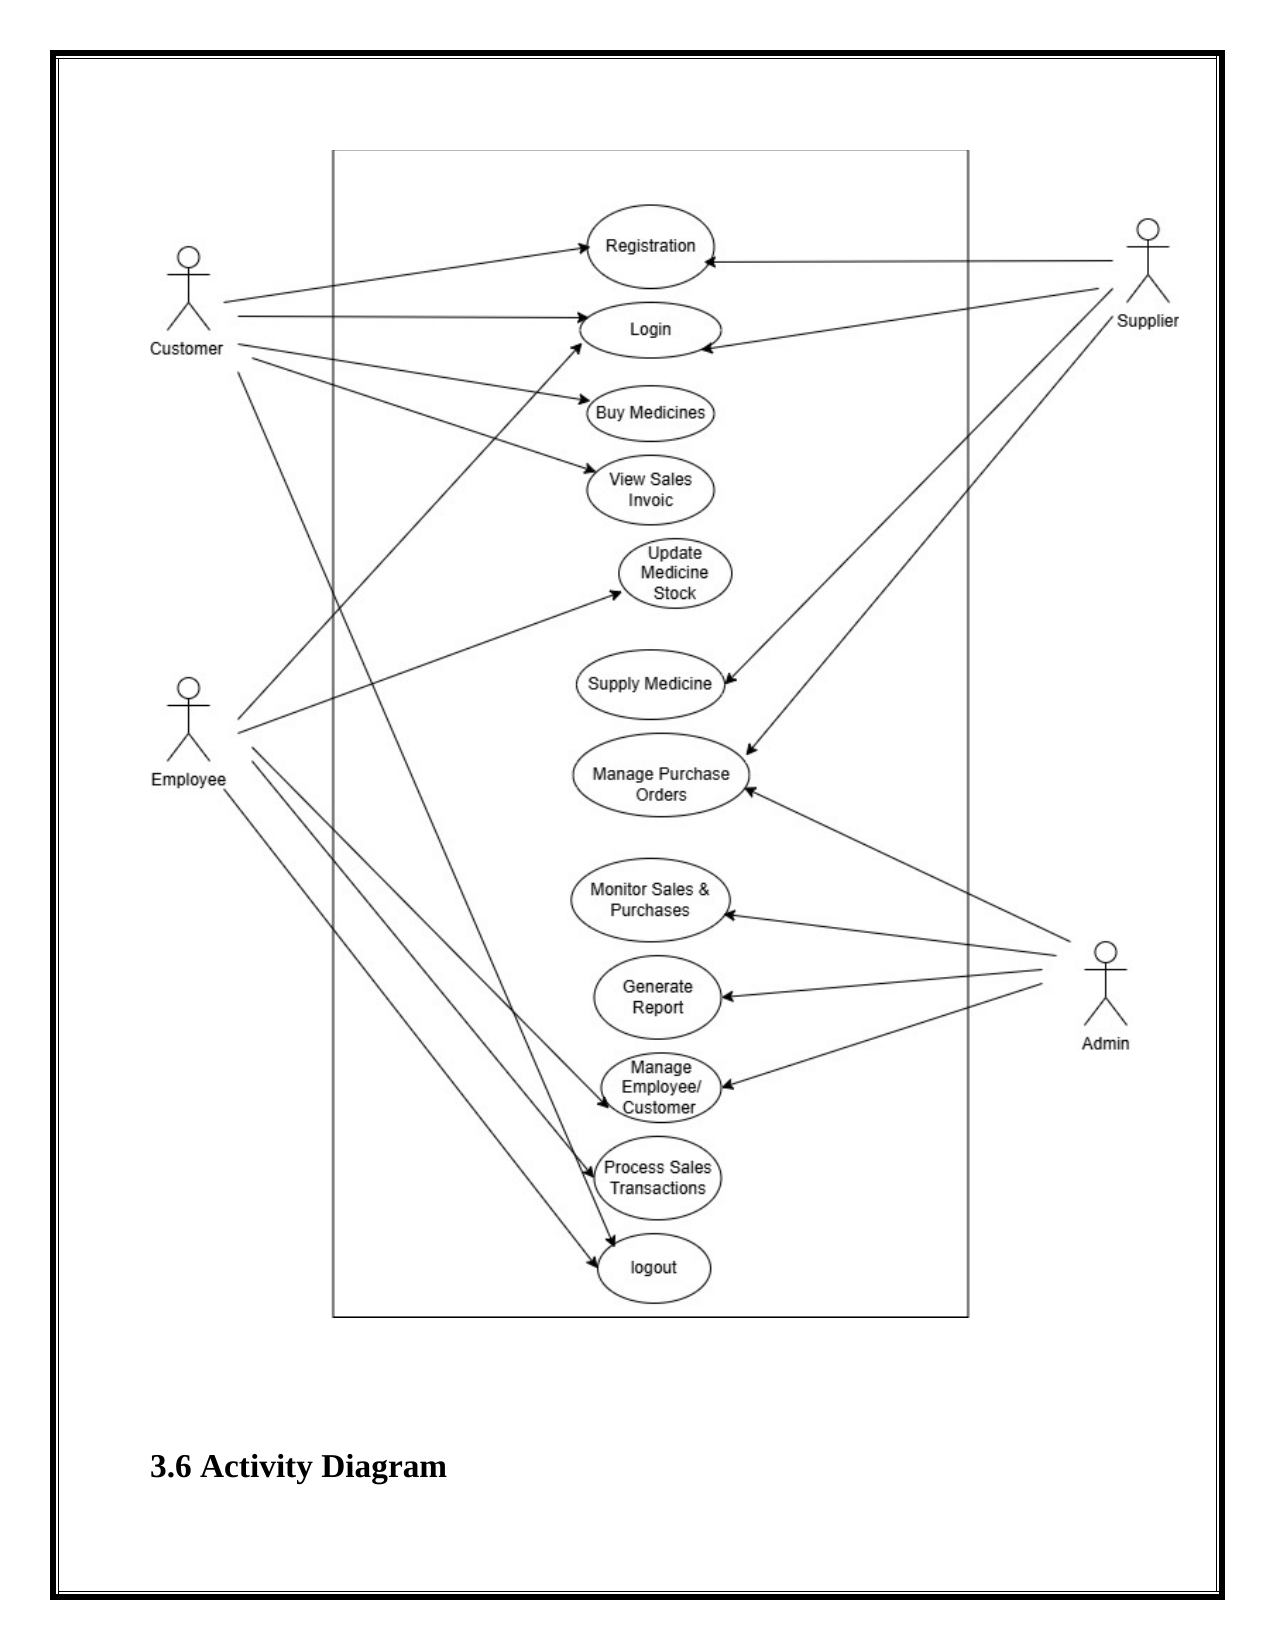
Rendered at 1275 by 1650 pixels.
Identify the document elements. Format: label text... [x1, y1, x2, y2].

picture [150, 150, 1180, 1318]
text 3.6 Activity Diagram [150, 1447, 1125, 1485]
